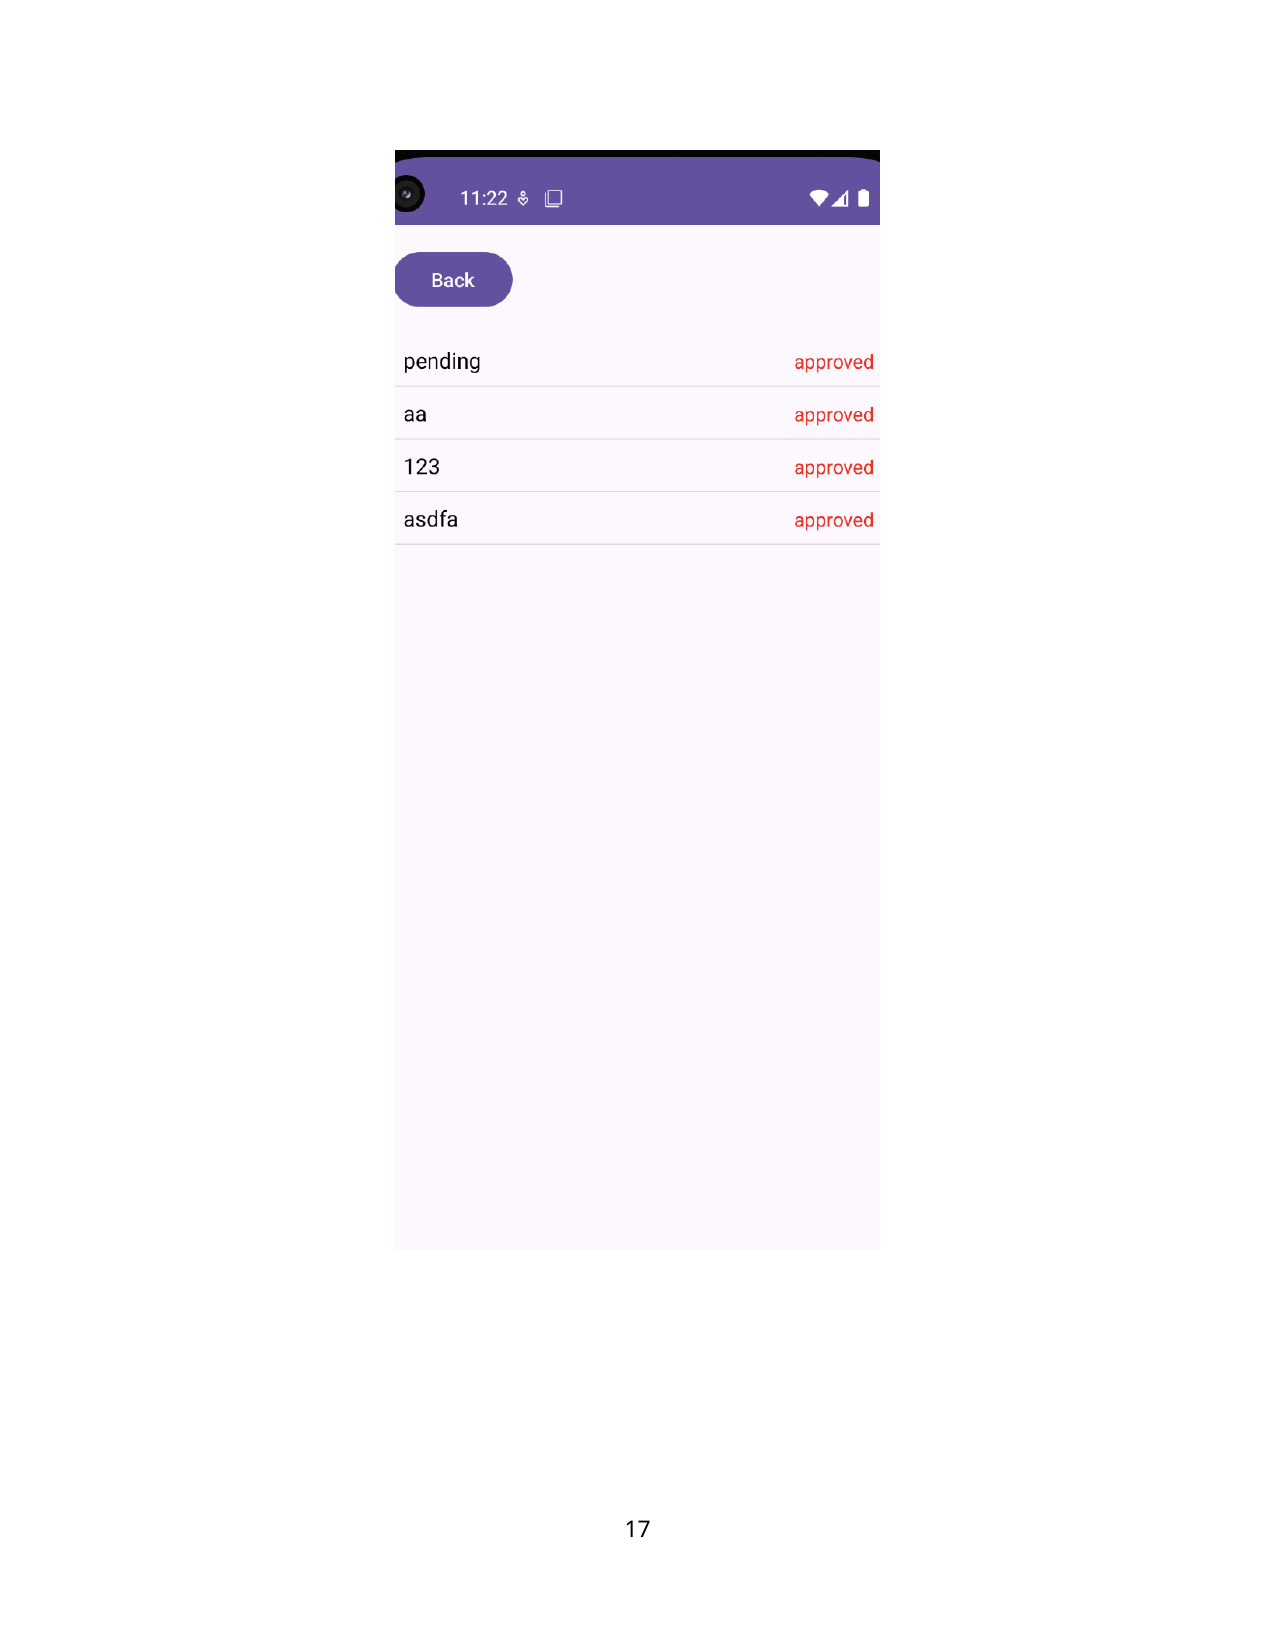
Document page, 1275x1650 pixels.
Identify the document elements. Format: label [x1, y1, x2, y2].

picture [395, 150, 880, 1250]
